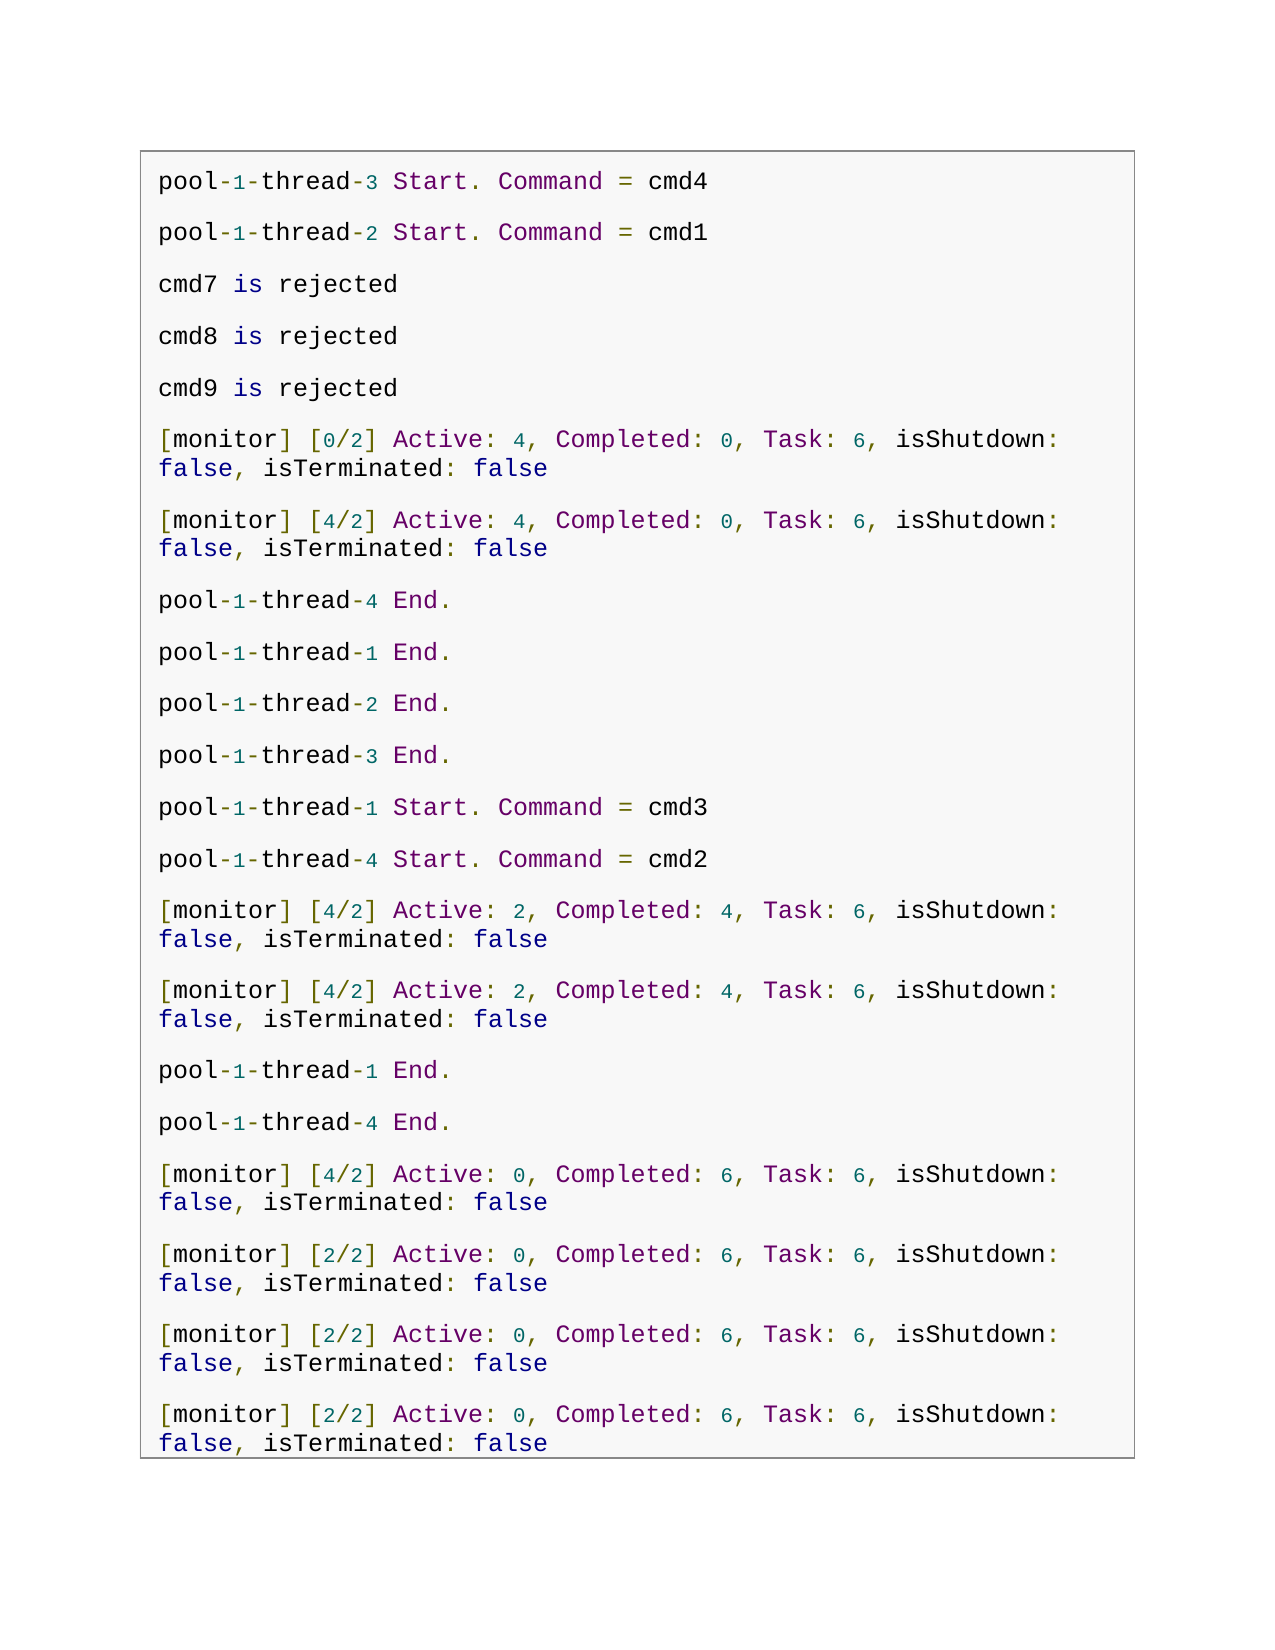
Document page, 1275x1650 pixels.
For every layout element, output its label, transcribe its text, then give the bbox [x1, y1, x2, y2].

text [monitor] [4/2] Active: 0, Completed: 6, Task: 6, isShutdown: false, isTerminated: false [141, 1143, 1134, 1218]
text pool-1-thread-4 Start. Command = cmd2 [141, 828, 1134, 874]
text [monitor] [0/2] Active: 4, Completed: 0, Task: 6, isShutdown: false, isTerminated: false [141, 409, 1134, 484]
text cmd7 is rejected [141, 253, 1134, 300]
text pool-1-thread-2 End. [141, 673, 1134, 719]
text pool-1-thread-1 End. [141, 1040, 1134, 1086]
text pool-1-thread-1 End. [141, 621, 1134, 667]
text pool-1-thread-2 Start. Command = cmd1 [141, 202, 1134, 248]
text [monitor] [4/2] Active: 4, Completed: 0, Task: 6, isShutdown: false, isTerminated: false [141, 489, 1134, 564]
text pool-1-thread-4 End. [141, 1092, 1134, 1138]
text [141, 1384, 1134, 1457]
text pool-1-thread-4 End. [141, 569, 1134, 616]
text cmd8 is rejected [141, 305, 1134, 352]
text [monitor] [2/2] Active: 0, Completed: 6, Task: 6, isShutdown: false, isTerminated: false [141, 1223, 1134, 1298]
text cmd9 is rejected [141, 357, 1134, 404]
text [141, 1304, 1134, 1378]
text [monitor] [4/2] Active: 2, Completed: 4, Task: 6, isShutdown: false, isTerminated: false [141, 960, 1134, 1035]
text pool-1-thread-3 Start. Command = cmd4 [141, 152, 1134, 197]
text pool-1-thread-3 End. [141, 724, 1134, 771]
text pool-1-thread-1 Start. Command = cmd3 [141, 776, 1134, 823]
text [monitor] [4/2] Active: 2, Completed: 4, Task: 6, isShutdown: false, isTerminated: false [141, 880, 1134, 954]
